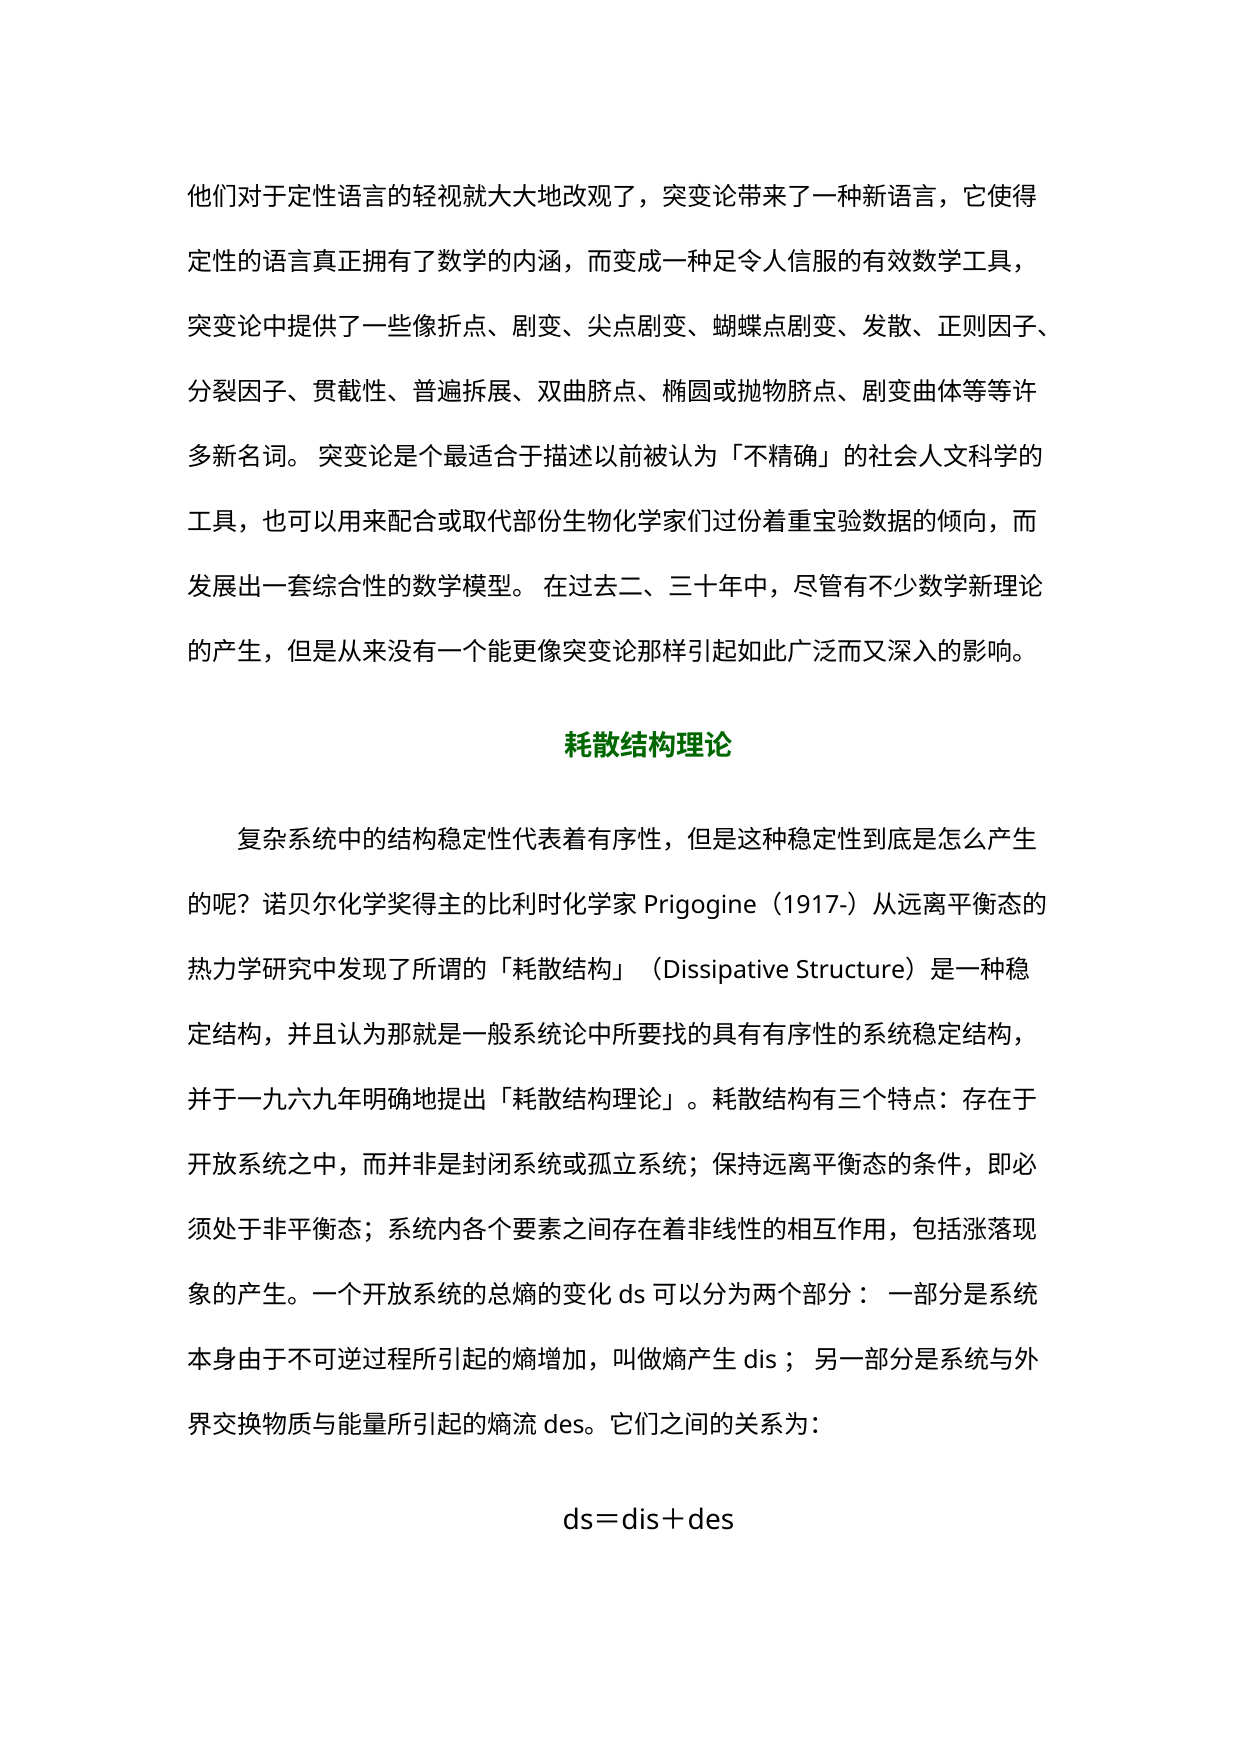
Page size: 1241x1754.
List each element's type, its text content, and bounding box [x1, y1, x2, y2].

text 耗散结构理论 [187, 711, 1053, 776]
text 复杂系统中的结构稳定性代表着有序性，但是这种稳定性到底是怎么产生的呢？诺贝尔化学奖得主的比利时化学家 Prigogine（1917-）从远离平衡态的热力学研究中发现了所谓的「耗散结构」（Dissipative Structure）是一种稳定结构，并且认为那就是一般系统论中所要找的具有有序性的系统稳定结构，并于一九六九年明确地提出「耗散结构理论」。耗散结构有三个特点：存在于开放系统之中，而并非是封闭系统或孤立系统；保持远离平衡态的条件，即必须处于非平衡态；系统内各个要素之间存在着非线性的相互作用，包括涨落现象的产生。一个开放系统的总熵的变化 ds 可以分为两个部分 ： 一部分是系统本身由于不可逆过程所引起的熵增加，叫做熵产生 dis ； 另一部分是系统与外界交换物质与能量所引起的熵流 des。它们之间的关系为： [187, 805, 1053, 1455]
text ds＝dis＋des [187, 1484, 1053, 1549]
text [187, 162, 1053, 682]
